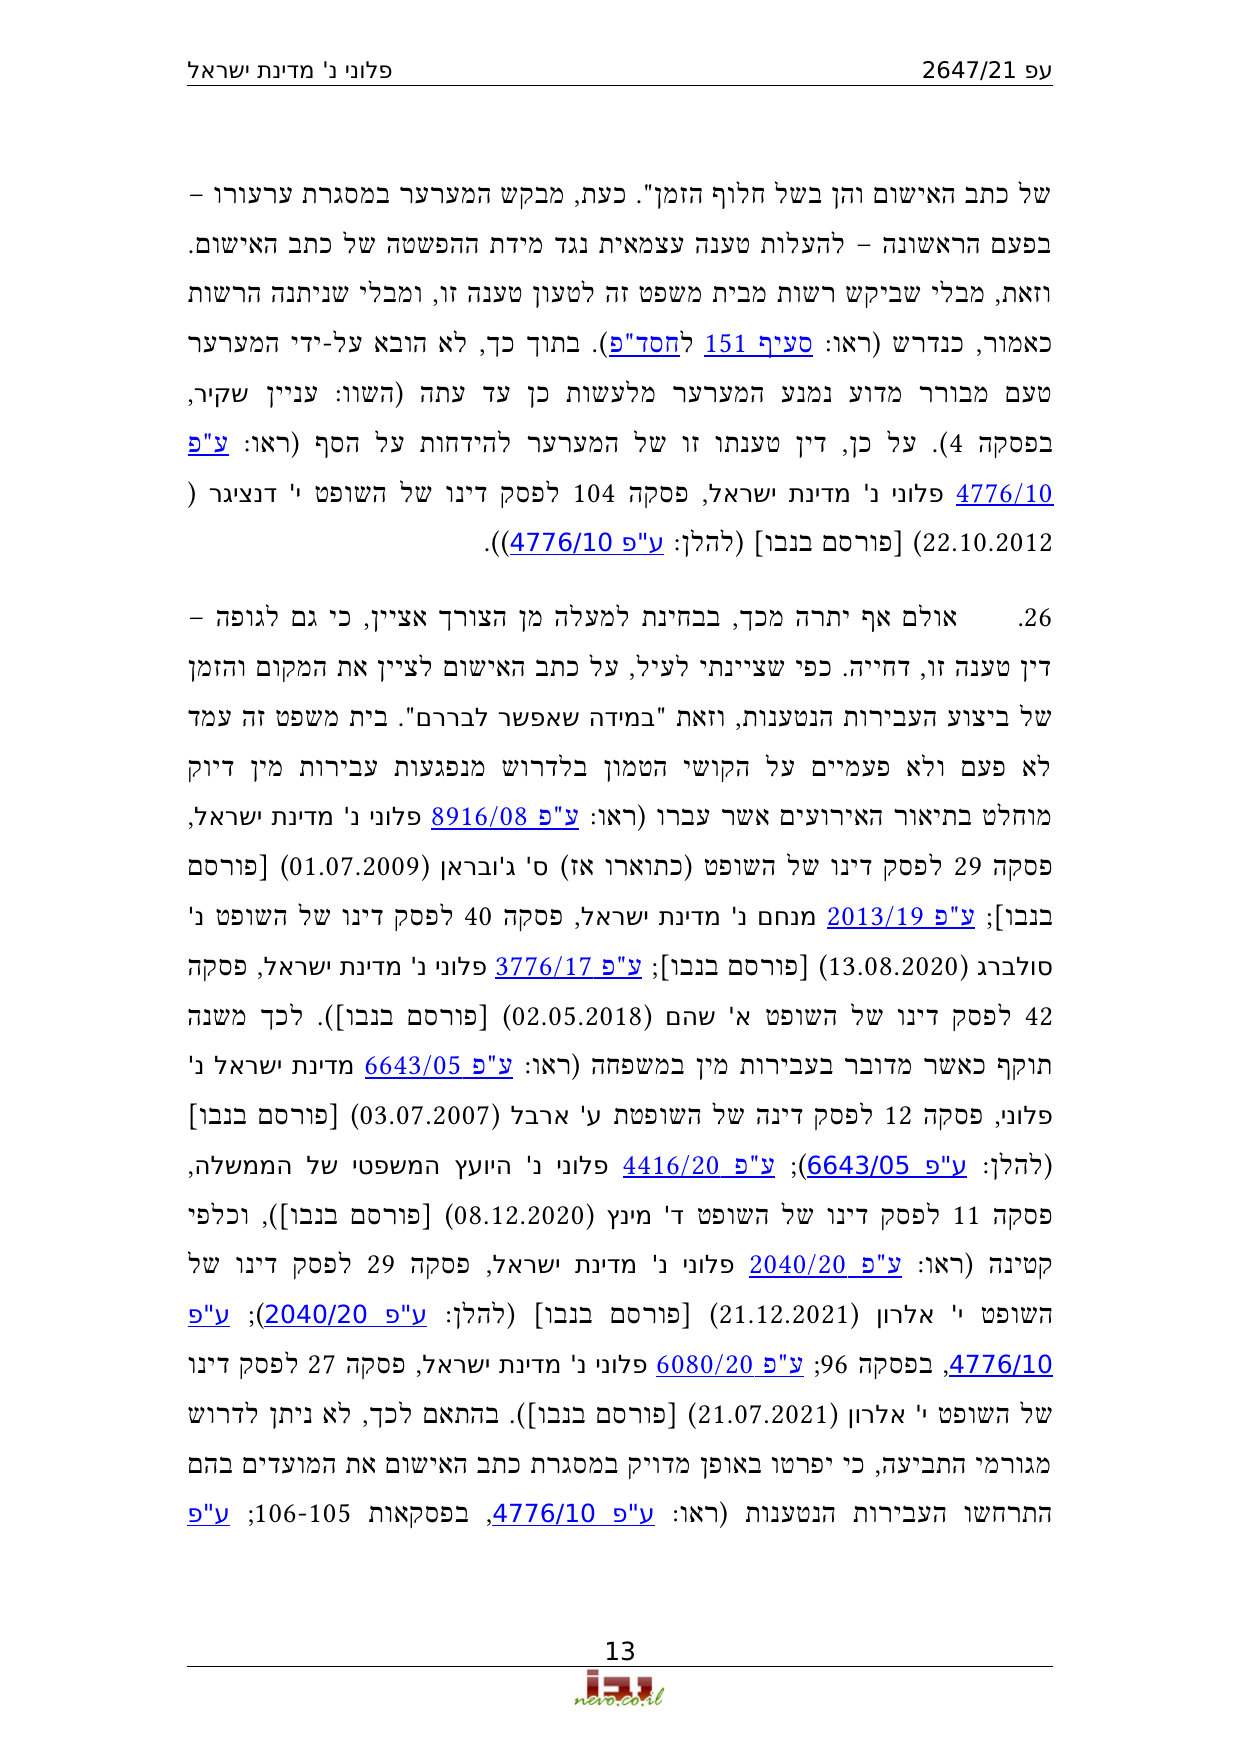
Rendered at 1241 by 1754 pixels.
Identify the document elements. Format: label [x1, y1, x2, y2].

list [187, 177, 1053, 559]
picture [574, 1669, 666, 1707]
list [187, 601, 1053, 1530]
